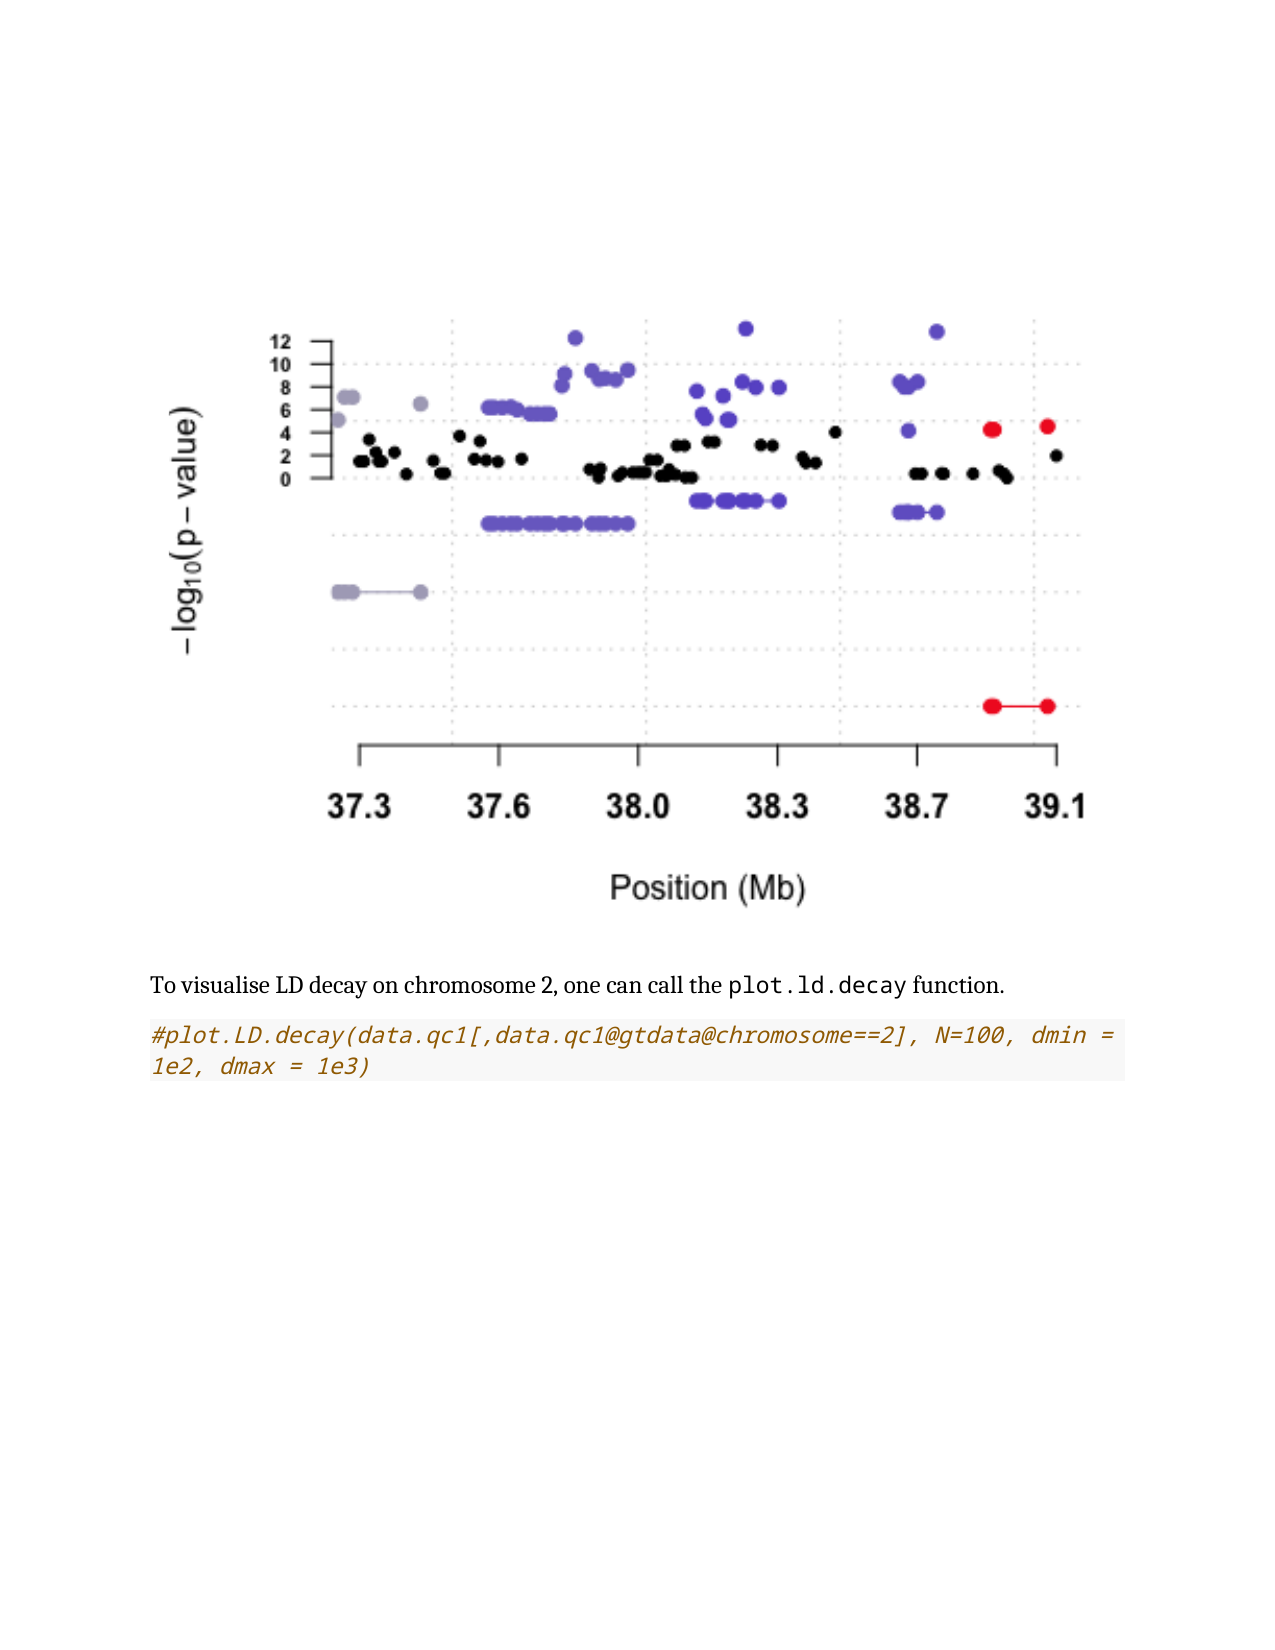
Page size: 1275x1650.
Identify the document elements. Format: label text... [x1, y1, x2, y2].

picture [168, 150, 1169, 950]
text To visualise LD decay on chromosome 2, one can call the plot.ld.decay function. [150, 969, 1125, 1000]
text #plot.LD.decay(data.qc1[,data.qc1@gtdata@chromosome==2], N=100, dmin = 1e2, dmax = 1e3) [370, 1019, 1125, 1081]
